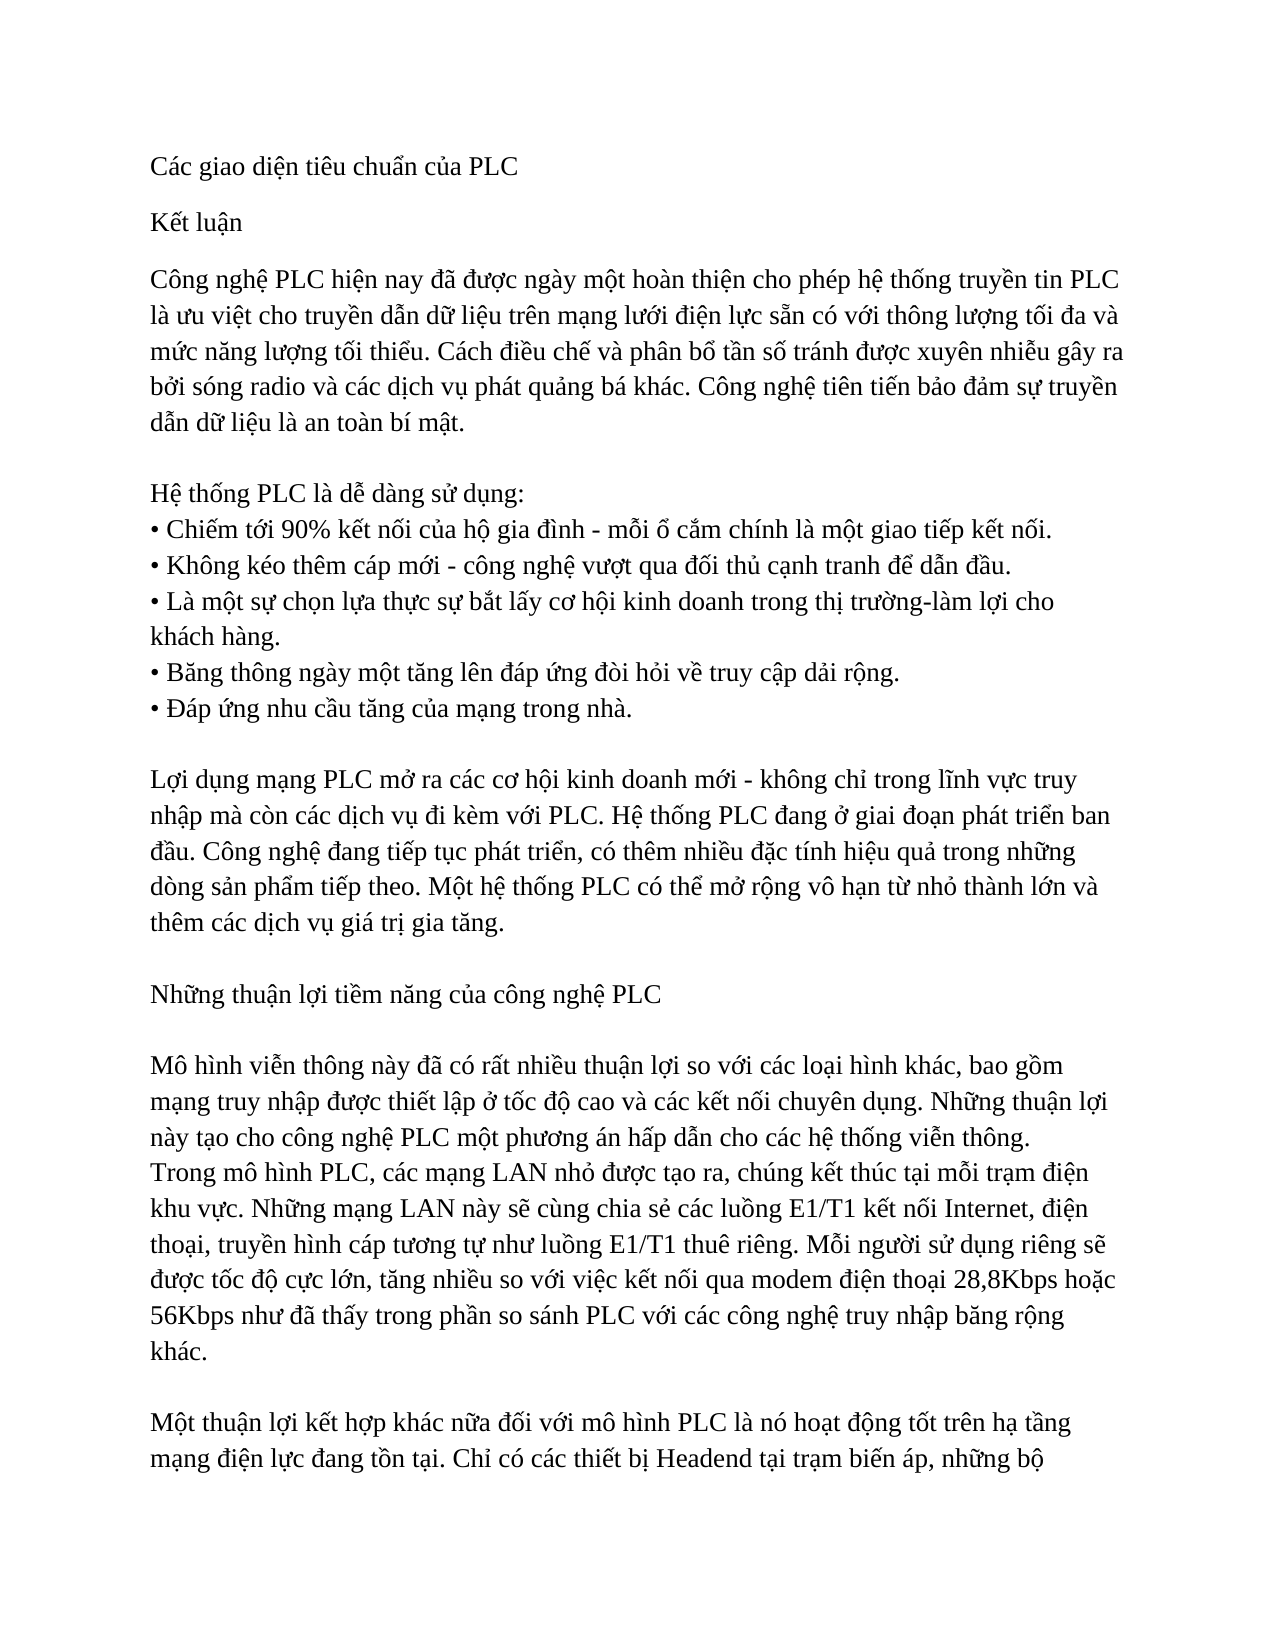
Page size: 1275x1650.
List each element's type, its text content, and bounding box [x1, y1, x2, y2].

text Các giao diện tiêu chuẩn của PLC [150, 150, 1125, 181]
text Kết luận [150, 207, 1125, 238]
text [150, 263, 1125, 1473]
